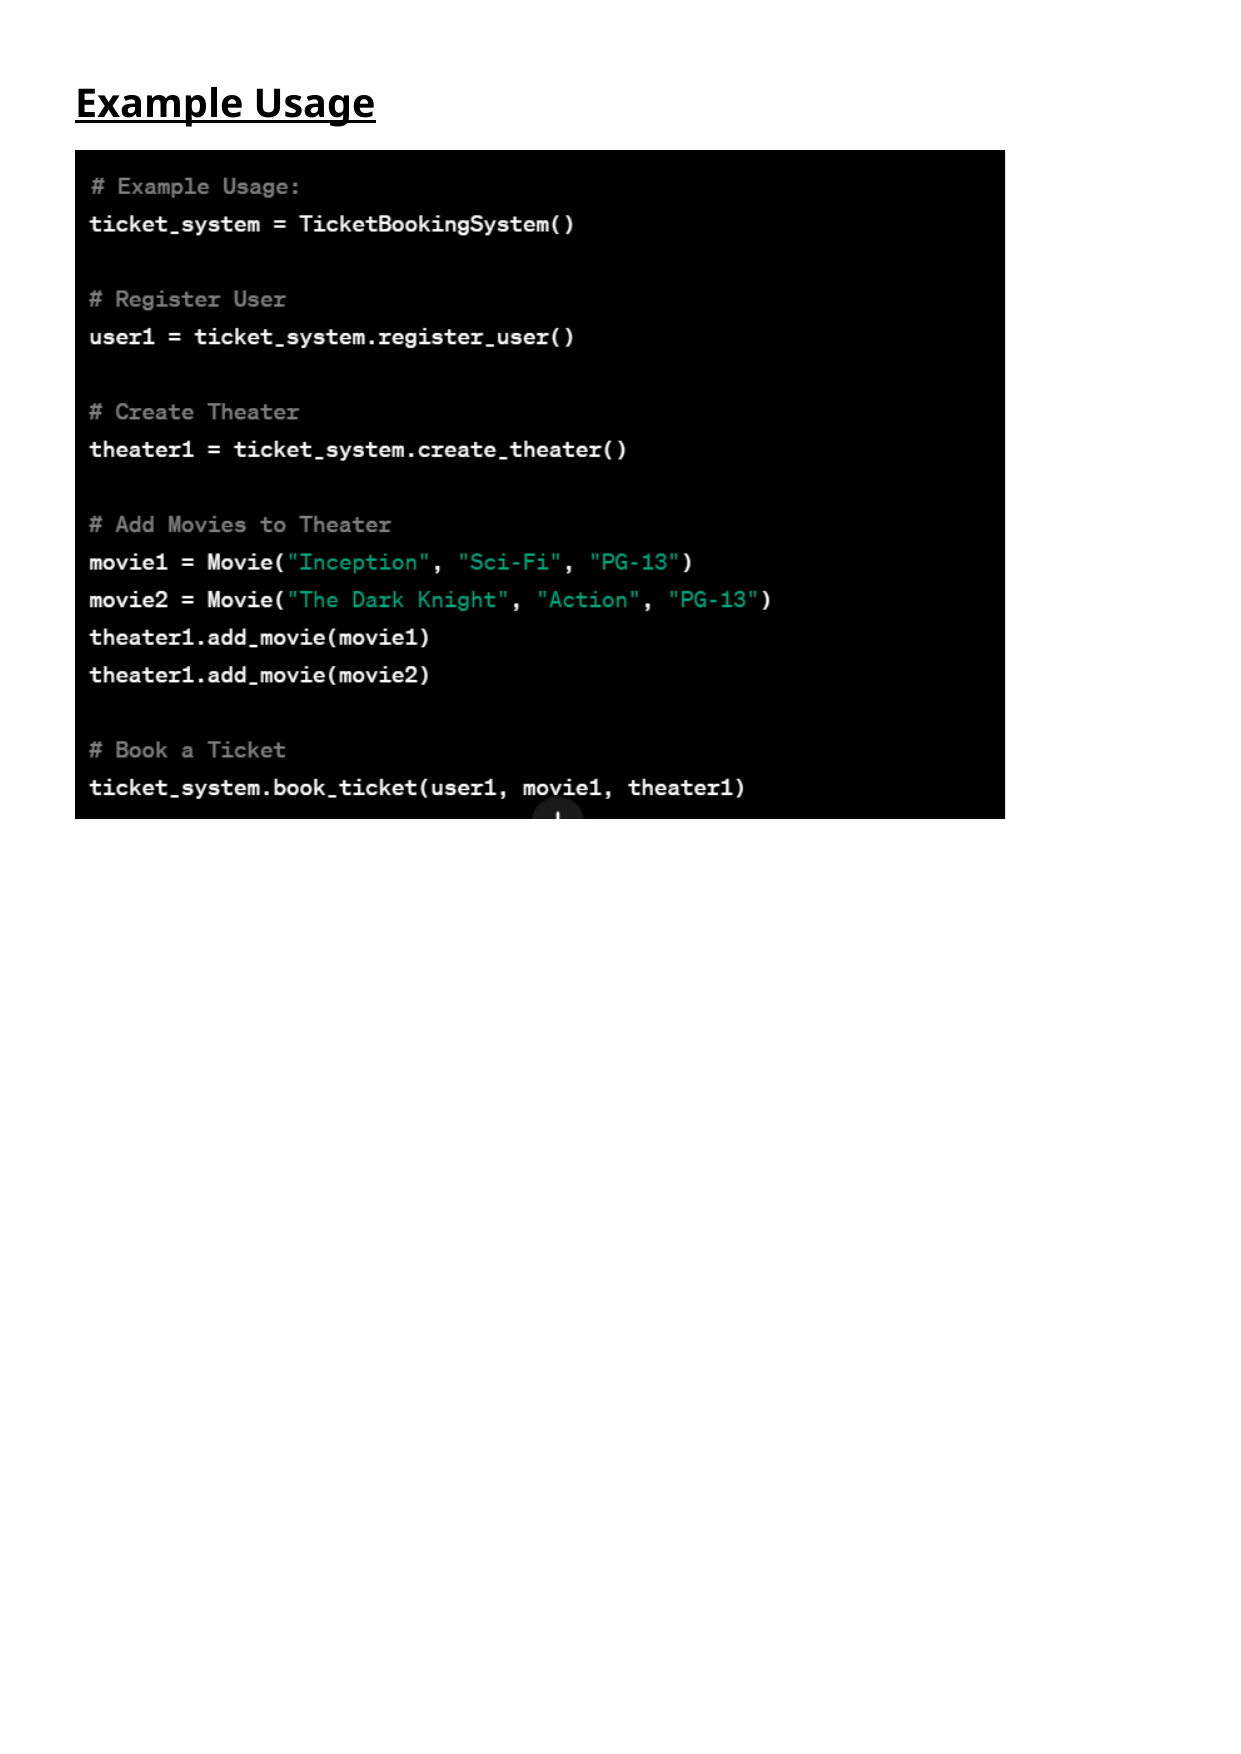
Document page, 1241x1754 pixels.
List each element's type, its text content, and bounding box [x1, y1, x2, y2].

text Example Usage [75, 75, 1165, 129]
picture [75, 150, 1005, 819]
